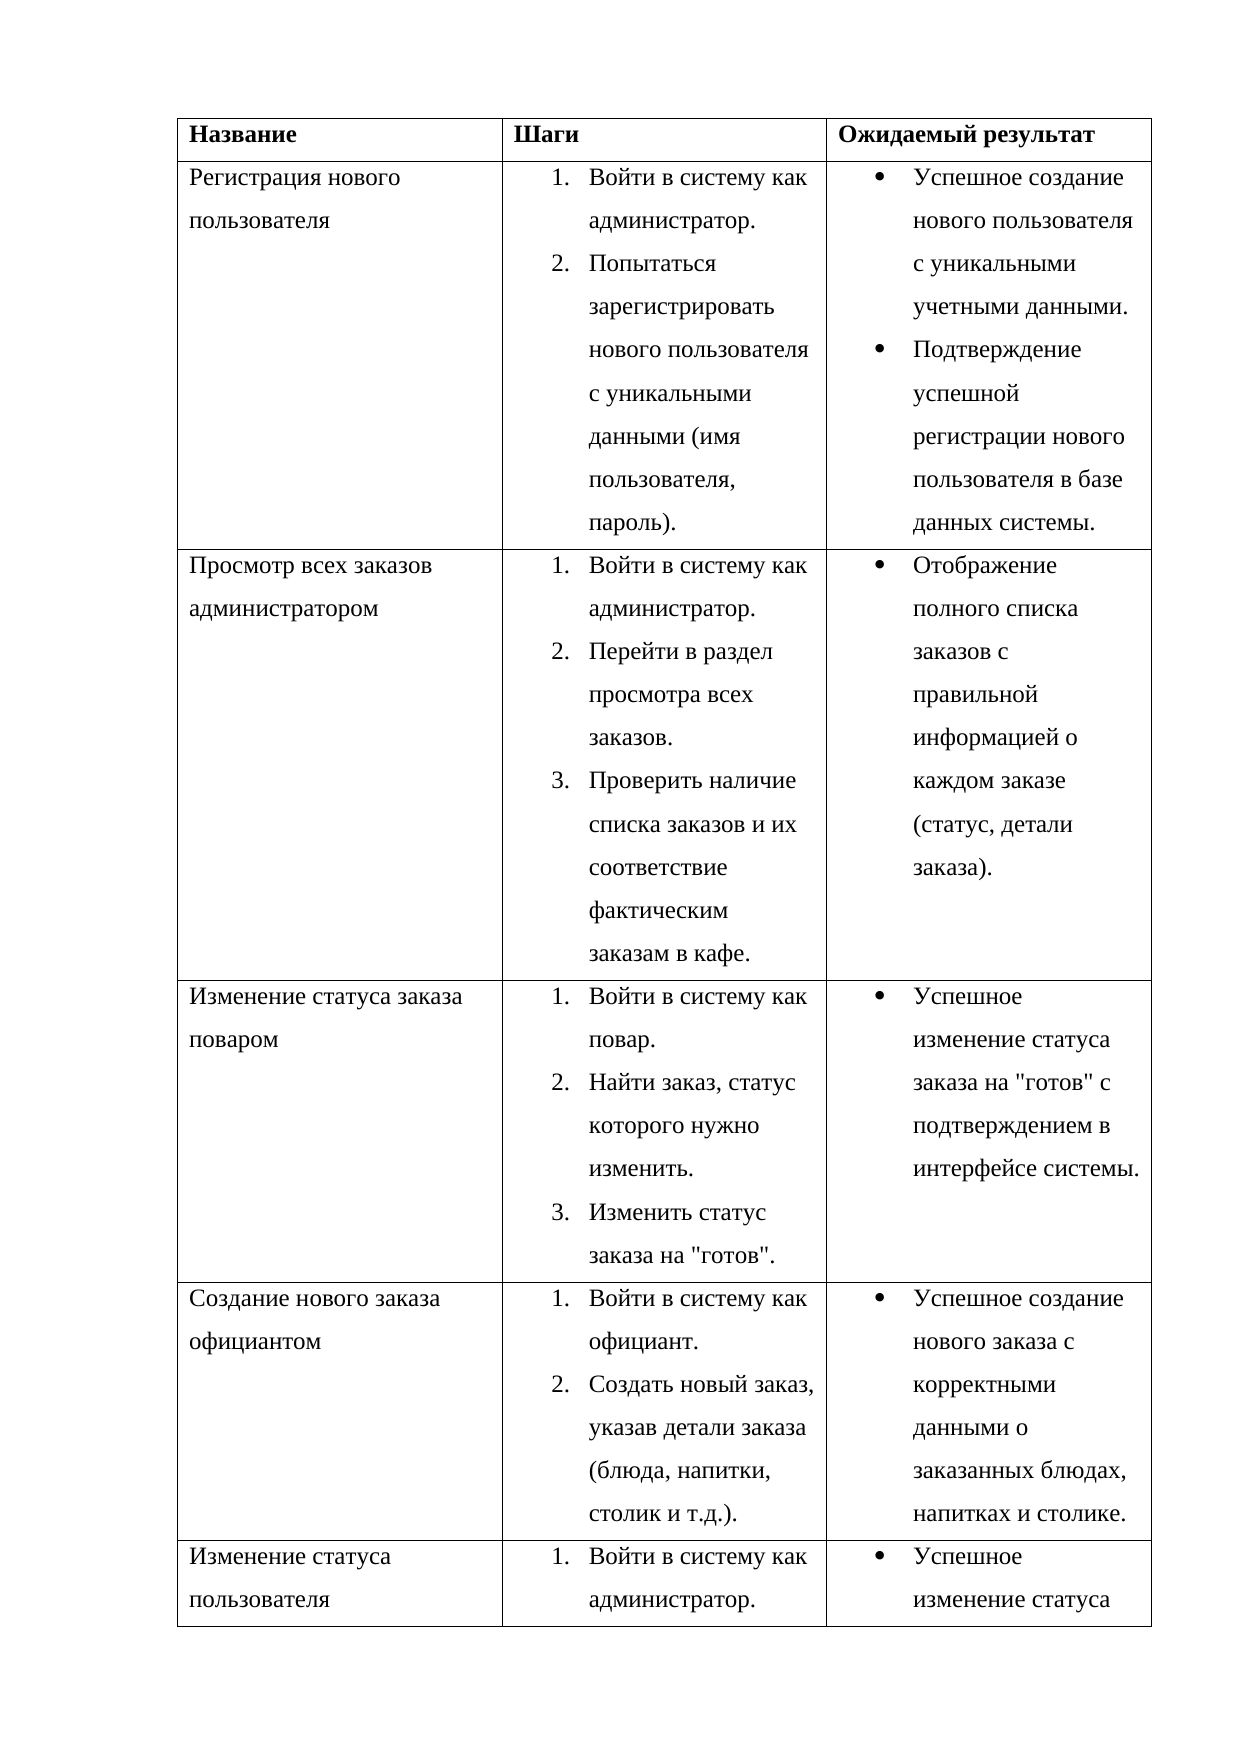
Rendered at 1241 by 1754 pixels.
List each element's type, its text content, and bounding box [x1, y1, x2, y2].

table_cell Регистрация нового пользователя [178, 162, 502, 549]
table_cell Успешное создание нового заказа с корректными данными о заказанных блюдах, напитках и столике. [827, 1283, 1151, 1540]
table_cell Войти в систему как администратор. Перейти в раздел просмотра всех заказов. Проверить наличие списка заказов и их соответствие фактическим заказам в кафе. [503, 550, 826, 980]
table_cell Изменение статуса заказа поваром [178, 981, 502, 1282]
table_cell Создание нового заказа официантом [178, 1283, 502, 1540]
table_cell Войти в систему как администратор. Попытаться зарегистрировать нового пользователя с уникальными данными (имя пользователя, пароль). [503, 162, 826, 549]
table_cell Просмотр всех заказов администратором [178, 550, 502, 980]
table_cell Войти в систему как повар. Найти заказ, статус которого нужно изменить. Изменить статус заказа на "готов". [503, 981, 826, 1282]
table_header Шаги [503, 119, 826, 161]
table_cell Успешное создание нового пользователя с уникальными учетными данными. Подтверждение успешной регистрации нового пользователя в базе данных системы. [827, 162, 1151, 549]
table_cell Успешное изменение статуса заказа на "готов" с подтверждением в интерфейсе системы. [827, 981, 1151, 1282]
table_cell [827, 1541, 1151, 1626]
table_cell Отображение полного списка заказов с правильной информацией о каждом заказе (статус, детали заказа). [827, 550, 1151, 980]
table_header Название [178, 119, 502, 161]
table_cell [503, 1541, 826, 1626]
table_cell Войти в систему как официант. Создать новый заказ, указав детали заказа (блюда, напитки, столик и т.д.). [503, 1283, 826, 1540]
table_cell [178, 1541, 502, 1626]
table_header Ожидаемый результат [827, 119, 1151, 161]
